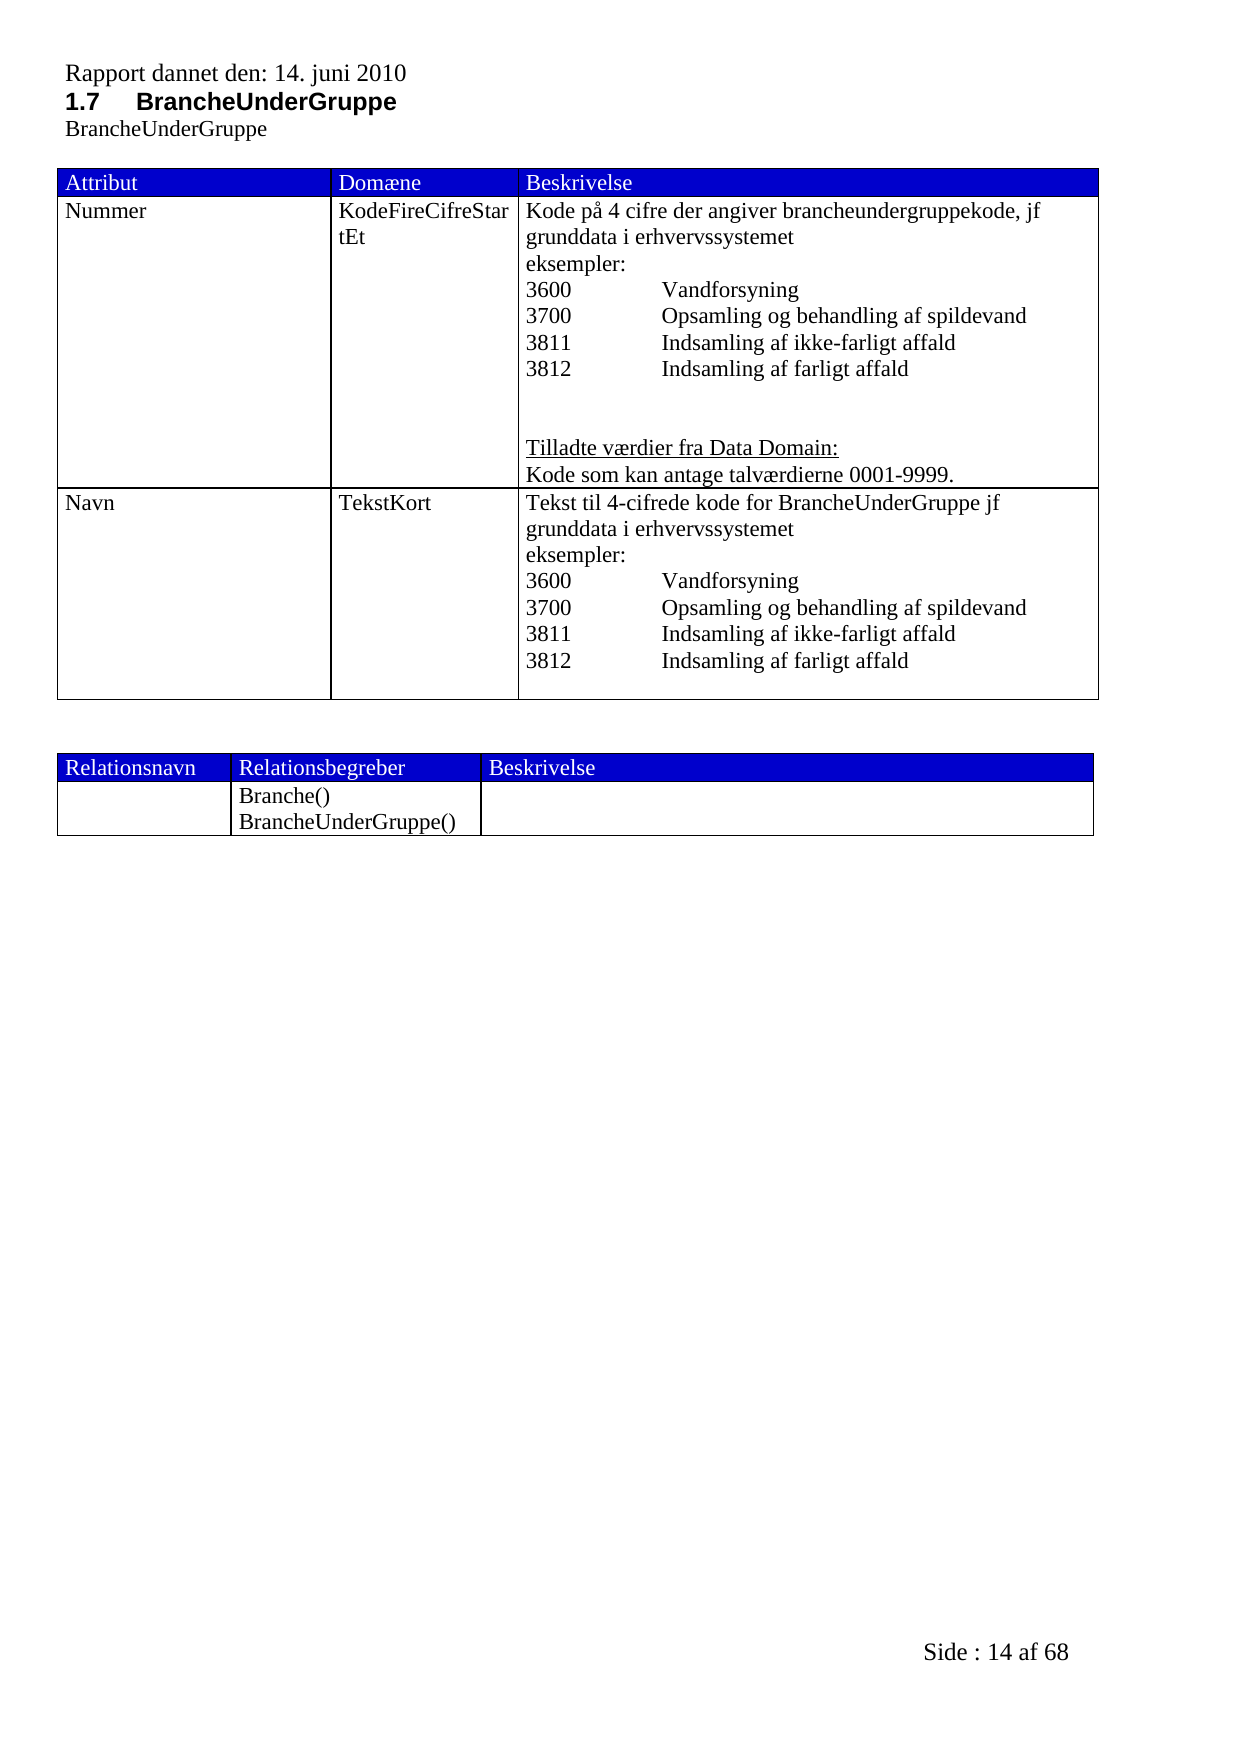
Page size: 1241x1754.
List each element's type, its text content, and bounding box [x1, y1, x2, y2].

table_cell Tekst til 4-cifrede kode for BrancheUnderGruppe jf grunddata i erhvervssystemet eksempler: 3600 Vandforsyning 3700 Opsamling og behandling af spildevand 3811 Indsamling af ikke-farligt affald 3812 Indsamling af farligt affald [519, 489, 1098, 699]
table_cell Nummer [58, 197, 330, 487]
table_cell Navn [58, 489, 330, 699]
table_cell TekstKort [332, 489, 518, 699]
table_header Relationsnavn [58, 754, 230, 781]
table_header Relationsbegreber [232, 754, 480, 781]
table_header Attribut [58, 169, 330, 196]
table_cell Branche() BrancheUnderGruppe() [232, 782, 480, 835]
table_cell [482, 782, 1093, 835]
text BrancheUnderGruppe [65, 115, 1181, 142]
table_cell Kode på 4 cifre der angiver brancheundergruppekode, jf grunddata i erhvervssystemet eksempler: 3600 Vandforsyning 3700 Opsamling og behandling af spildevand 3811 Indsamling af ikke-farligt affald 3812 Indsamling af farligt affald Tilladte værdier fra Data Domain: Kode som kan antage talværdierne 0001-9999. [519, 197, 1098, 487]
subtitle BrancheUnderGruppe [65, 87, 1181, 115]
table_cell [58, 782, 230, 835]
table_cell KodeFireCifreStartEt [332, 197, 518, 487]
table_header Beskrivelse [482, 754, 1093, 781]
table_header Domæne [332, 169, 518, 196]
table_header Beskrivelse [519, 169, 1098, 196]
